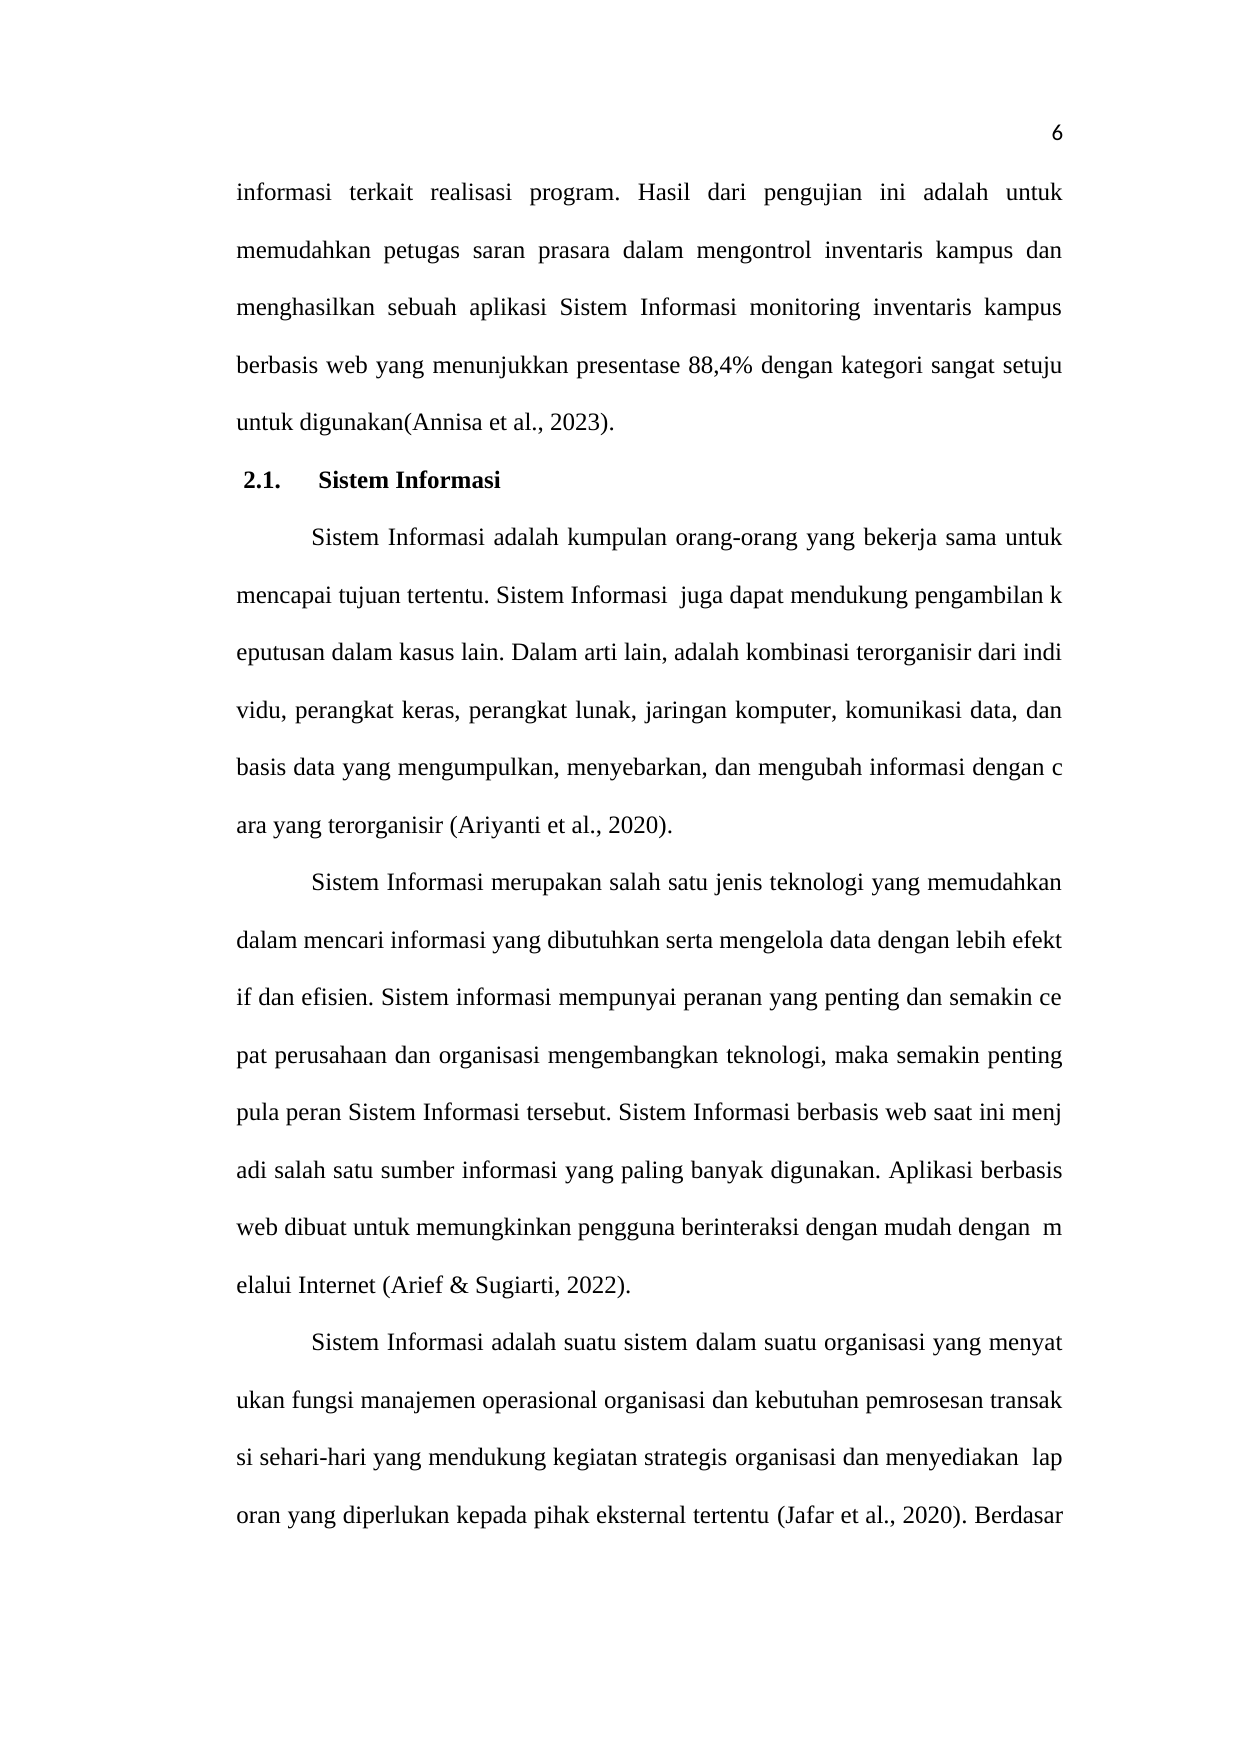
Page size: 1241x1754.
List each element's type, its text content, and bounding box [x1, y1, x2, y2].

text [236, 177, 1063, 436]
text Sistem Informasi adalah kumpulan orang-orang yang bekerja sama untuk mencapai tujuan tertentu. Sistem Informasi juga dapat mendukung pengambilan keputusan dalam kasus lain. Dalam arti lain, adalah kombinasi terorganisir dari individu, perangkat keras, perangkat lunak, jaringan komputer, komunikasi data, dan basis data yang mengumpulkan, menyebarkan, dan mengubah informasi dengan cara yang terorganisir (Ariyanti et al., 2020). [236, 522, 1063, 838]
subtitle Sistem Informasi [243, 465, 1063, 493]
text Sistem Informasi merupakan salah satu jenis teknologi yang memudahkan dalam mencari informasi yang dibutuhkan serta mengelola data dengan lebih efektif dan efisien. Sistem informasi mempunyai peranan yang penting dan semakin cepat perusahaan dan organisasi mengembangkan teknologi, maka semakin penting pula peran Sistem Informasi tersebut. Sistem Informasi berbasis web saat ini menjadi salah satu sumber informasi yang paling banyak digunakan. Aplikasi berbasis web dibuat untuk memungkinkan pengguna berinteraksi dengan mudah dengan melalui Internet (Arief & Sugiarti, 2022). [236, 867, 1063, 1298]
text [236, 1327, 1063, 1528]
